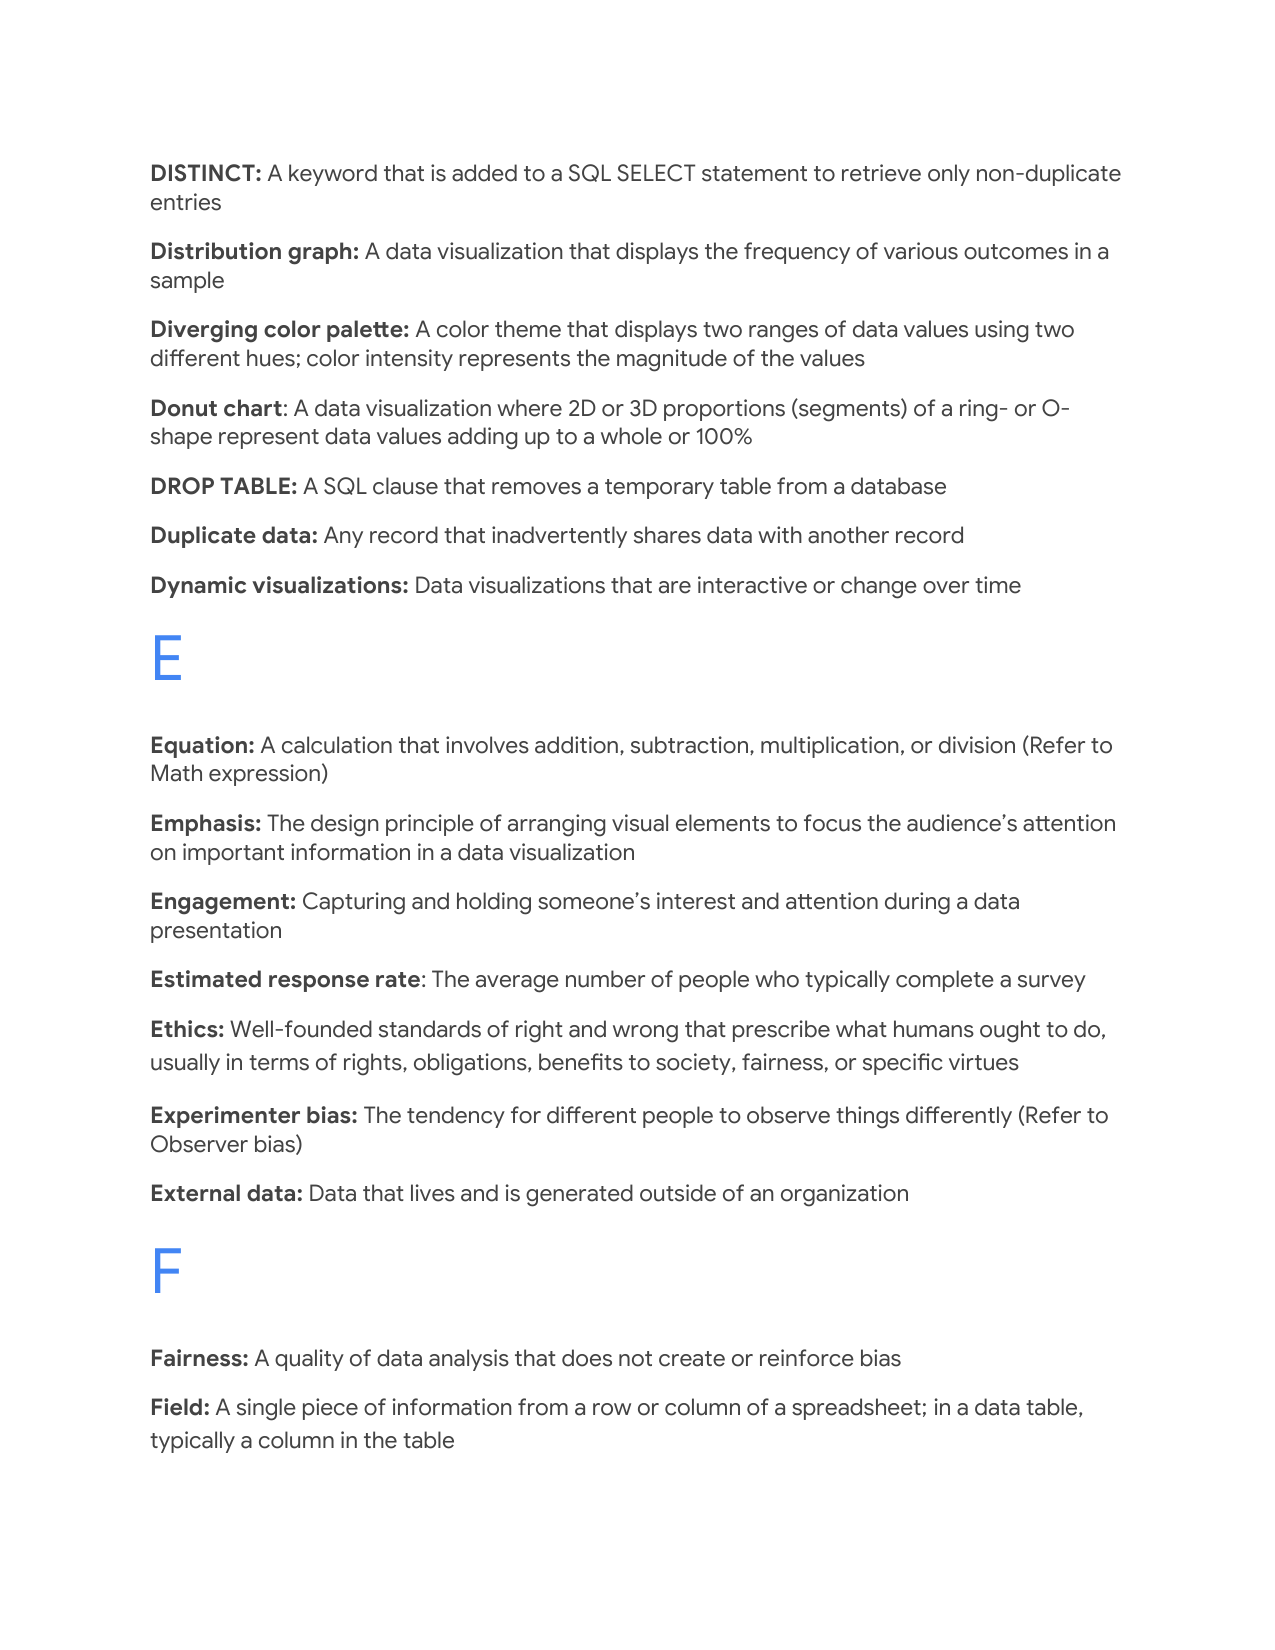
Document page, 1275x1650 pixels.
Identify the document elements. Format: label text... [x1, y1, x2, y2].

text Equation: A calculation that involves addition, subtraction, multiplication, or division (Refer to Math expression) [150, 731, 1125, 788]
text DROP TABLE: A SQL clause that removes a temporary table from a database [150, 472, 1125, 501]
text DISTINCT: A keyword that is added to a SQL SELECT statement to retrieve only non-duplicate entries [150, 159, 1125, 217]
text Estimated response rate: The average number of people who typically complete a survey [150, 965, 1125, 994]
text Diverging color palette: A color theme that displays two ranges of data values using two different hues; color intensity represents the magnitude of the values [150, 316, 1125, 373]
text Ethics: Well-founded standards of right and wrong that prescribe what humans ought to do, usually in terms of rights, obligations, benefits to society, fairness, or specific virtues [150, 1015, 1125, 1076]
text Distribution graph: A data visualization that displays the frequency of various outcomes in a sample [224, 238, 1125, 295]
text Dynamic visualizations: Data visualizations that are interactive or change over time [150, 571, 1125, 599]
text External data: Data that lives and is generated outside of an organization [150, 1180, 1125, 1208]
text Field: A single piece of information from a row or column of a spreadsheet; in a data table, typically a column in the table [150, 1393, 1125, 1455]
text E [150, 620, 1125, 698]
text Engagement: Capturing and holding someone’s interest and attention during a data presentation [150, 887, 1125, 944]
text Donut chart: A data visualization where 2D or 3D proportions (segments) of a ring- or O-shape represent data values adding up to a whole or 100% [150, 394, 1125, 451]
text Fairness: A quality of data analysis that does not create or reinforce bias [150, 1344, 1125, 1373]
text F [150, 1233, 1125, 1312]
text Emphasis: The design principle of arranging visual elements to focus the audience’s attention on important information in a data visualization [150, 809, 1125, 866]
text Experimenter bias: The tendency for different people to observe things differently (Refer to Observer bias) [150, 1102, 1125, 1159]
text Duplicate data: Any record that inadvertently shares data with another record [150, 521, 1125, 550]
